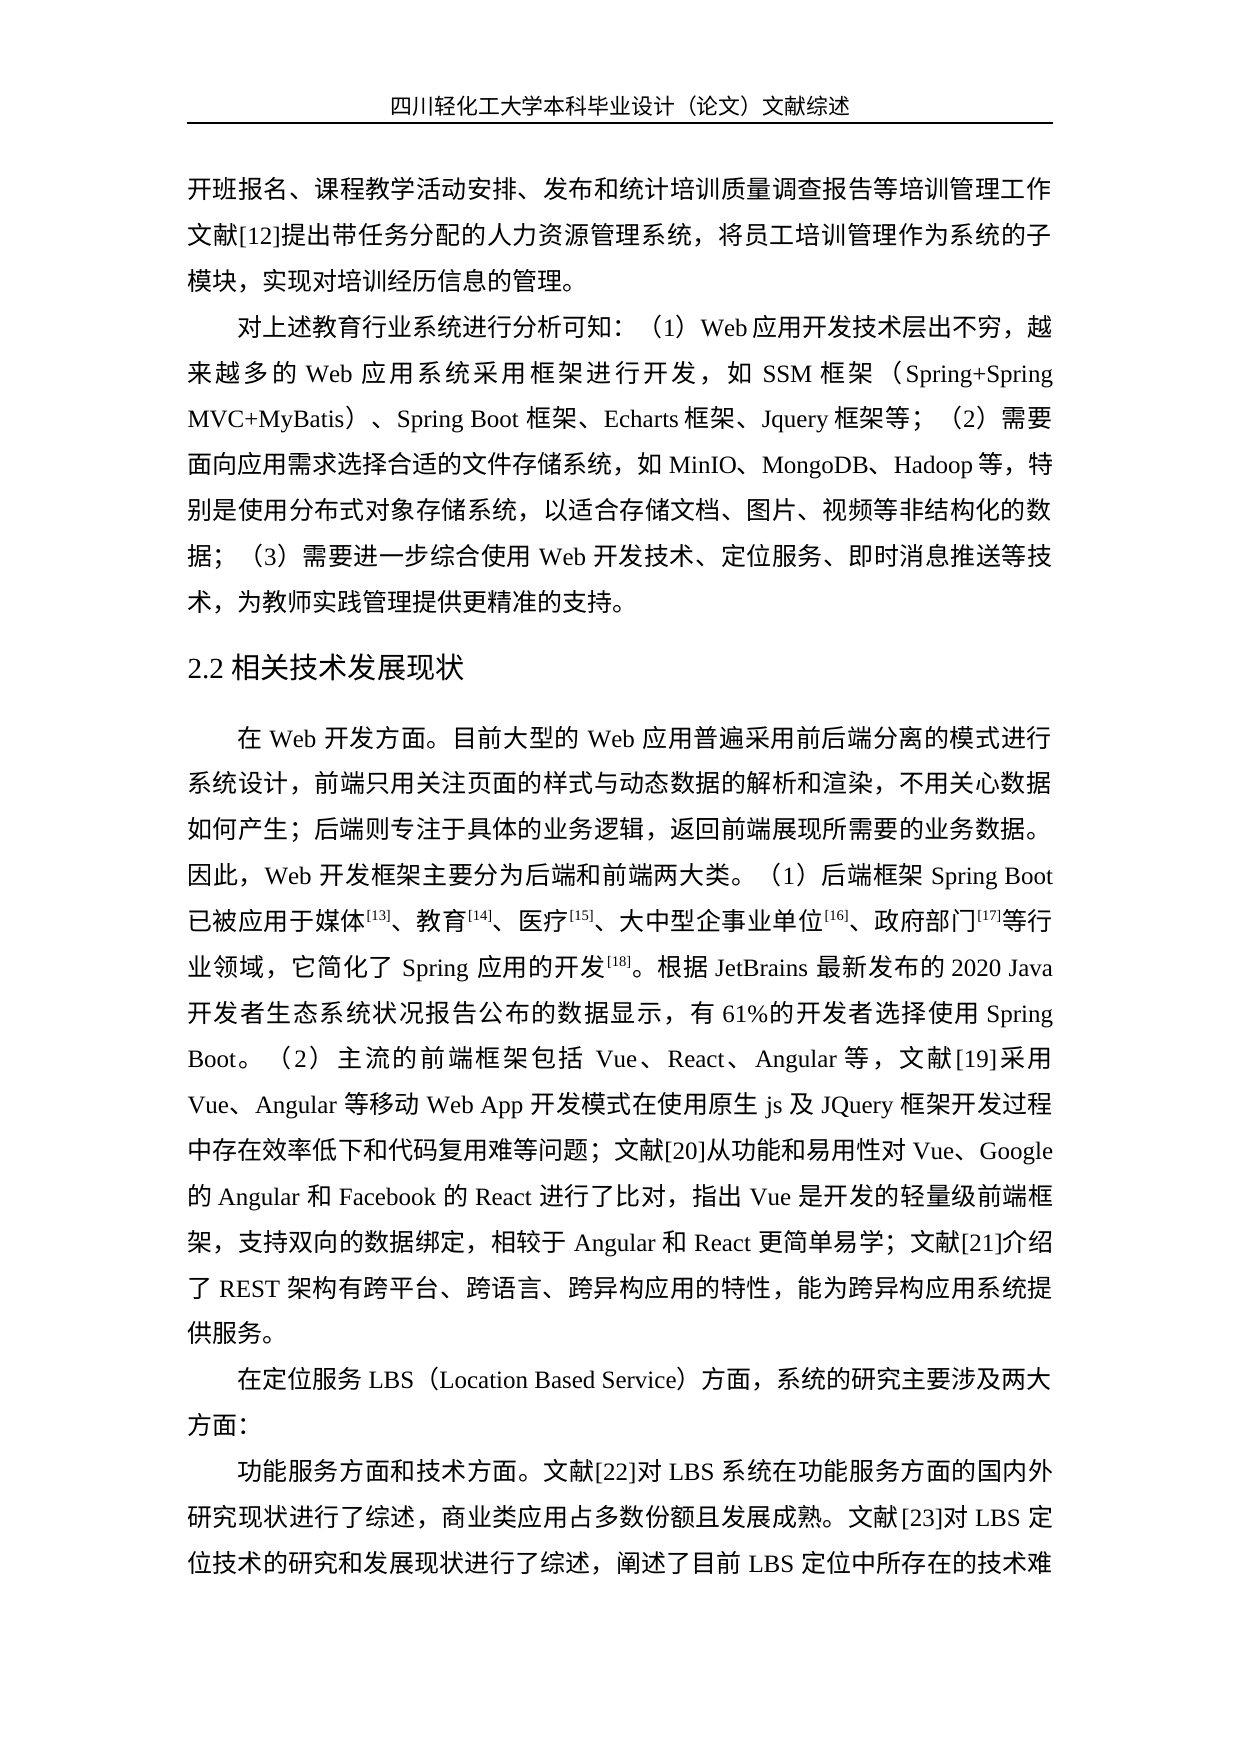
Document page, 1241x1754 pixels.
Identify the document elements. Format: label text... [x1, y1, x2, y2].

text 对上述教育行业系统进行分析可知：（1）Web应用开发技术层出不穷，越来越多的Web应用系统采用框架进行开发，如SSM框架（Spring+Spring MVC+MyBatis）、Spring Boot 框架、Echarts框架、Jquery框架等；（2）需要面向应用需求选择合适的文件存储系统，如 MinIO、MongoDB、Hadoop等，特别是使用分布式对象存储系统，以适合存储文档、图片、视频等非结构化的数据；（3）需要进一步综合使用 Web 开发技术、定位服务、即时消息推送等技术，为教师实践管理提供更精准的支持。 [187, 299, 1053, 620]
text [187, 162, 1053, 299]
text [187, 1444, 1053, 1581]
text 在定位服务 LBS（Location Based Service）方面，系统的研究主要涉及两大方面： [187, 1352, 1053, 1444]
subtitle 2.2 相关技术发展现状 [187, 633, 1053, 698]
text 在 Web 开发方面。目前大型的 Web 应用普遍采用前后端分离的模式进行系统设计，前端只用关注页面的样式与动态数据的解析和渲染，不用关心数据如何产生；后端则专注于具体的业务逻辑，返回前端展现所需要的业务数据。因此，Web 开发框架主要分为后端和前端两大类。（1）后端框架 Spring Boot 已被应用于媒体[13]、教育[14]、医疗[15]、大中型企事业单位[16]、政府部门[17]等行业领域，它简化了 Spring 应用的开发[18]。根据JetBrains 最新发布的2020 Java 开发者生态系统状况报告公布的数据显示，有61%的开发者选择使用Spring Boot。（2）主流的前端框架包括 Vue、React、Angular等，文献[19]采用 Vue、Angular 等移动 Web App 开发模式在使用原生 js 及 JQuery 框架开发过程中存在效率低下和代码复用难等问题；文献[20]从功能和易用性对 Vue、Google 的Angular 和 Facebook 的 React 进行了比对，指出 Vue 是开发的轻量级前端框架，支持双向的数据绑定，相较于 Angular 和 React 更简单易学；文献[21]介绍了 REST 架构有跨平台、跨语言、跨异构应用的特性，能为跨异构应用系统提供服务。 [187, 710, 1053, 1352]
